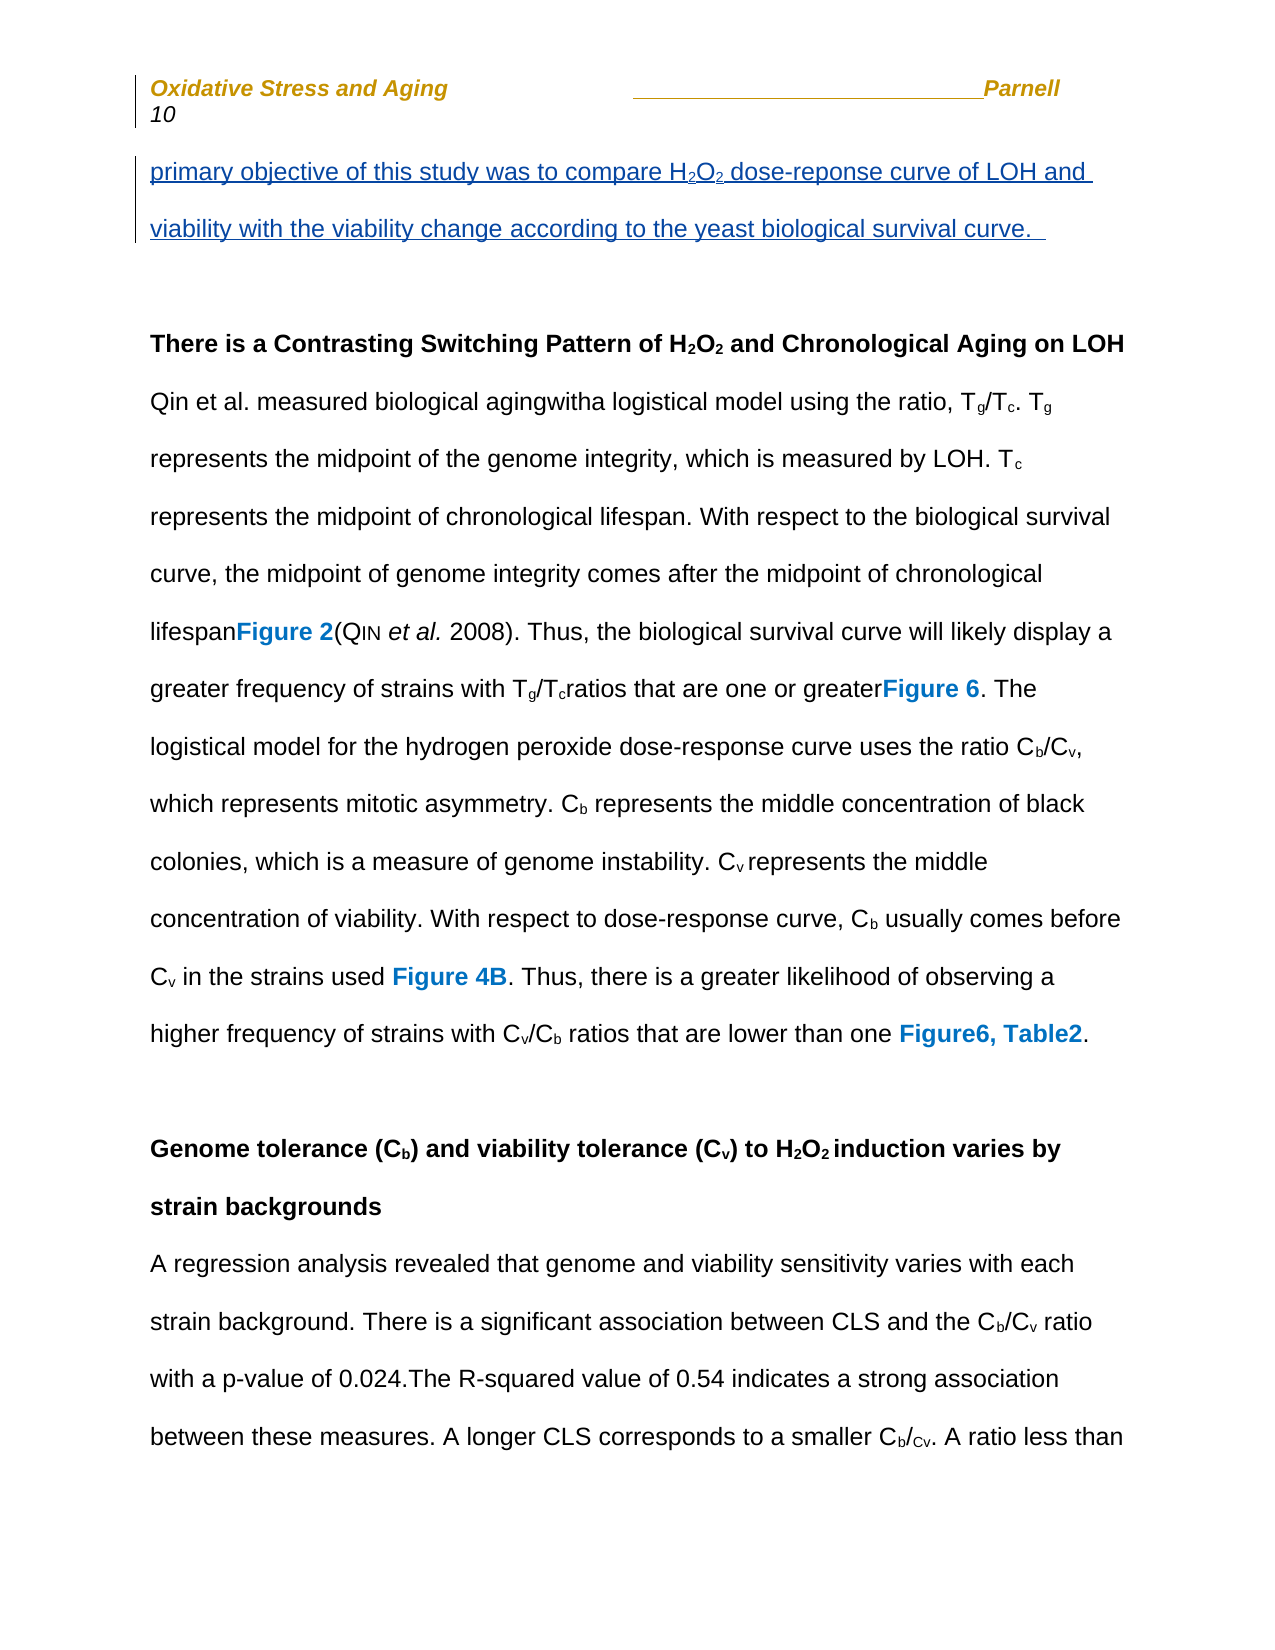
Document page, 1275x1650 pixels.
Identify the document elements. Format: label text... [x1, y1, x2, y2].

text Genome tolerance (Cb) and viability tolerance (Cv) to H2O2 induction varies by strain backgrounds [150, 1134, 1125, 1220]
text Qin et al. measured biological agingwitha logistical model using the ratio, Tg/Tc. Tg represents the midpoint of the genome integrity, which is measured by LOH. Tc represents the midpoint of chronological lifespan. With respect to the biological survival curve, the midpoint of genome integrity comes after the midpoint of chronological lifespanFigure 2(Qin et al. 2008). Thus, the biological survival curve will likely display a greater frequency of strains with Tg/Tcratios that are one or greaterFigure 6. The logistical model for the hydrogen peroxide dose-response curve uses the ratio Cb/Cv, which represents mitotic asymmetry. Cb represents the middle concentration of black colonies, which is a measure of genome instability. Cv represents the middle concentration of viability. With respect to dose-response curve, Cb usually comes before Cv in the strains used Figure 4B. Thus, there is a greater likelihood of observing a higher frequency of strains with Cv/Cb ratios that are lower than one Figure6, Table2. [150, 386, 1125, 1048]
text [150, 156, 1125, 243]
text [150, 1249, 1125, 1450]
text There is a Contrasting Switching Pattern of H2O2 and Chronological Aging on LOH [150, 329, 1125, 358]
